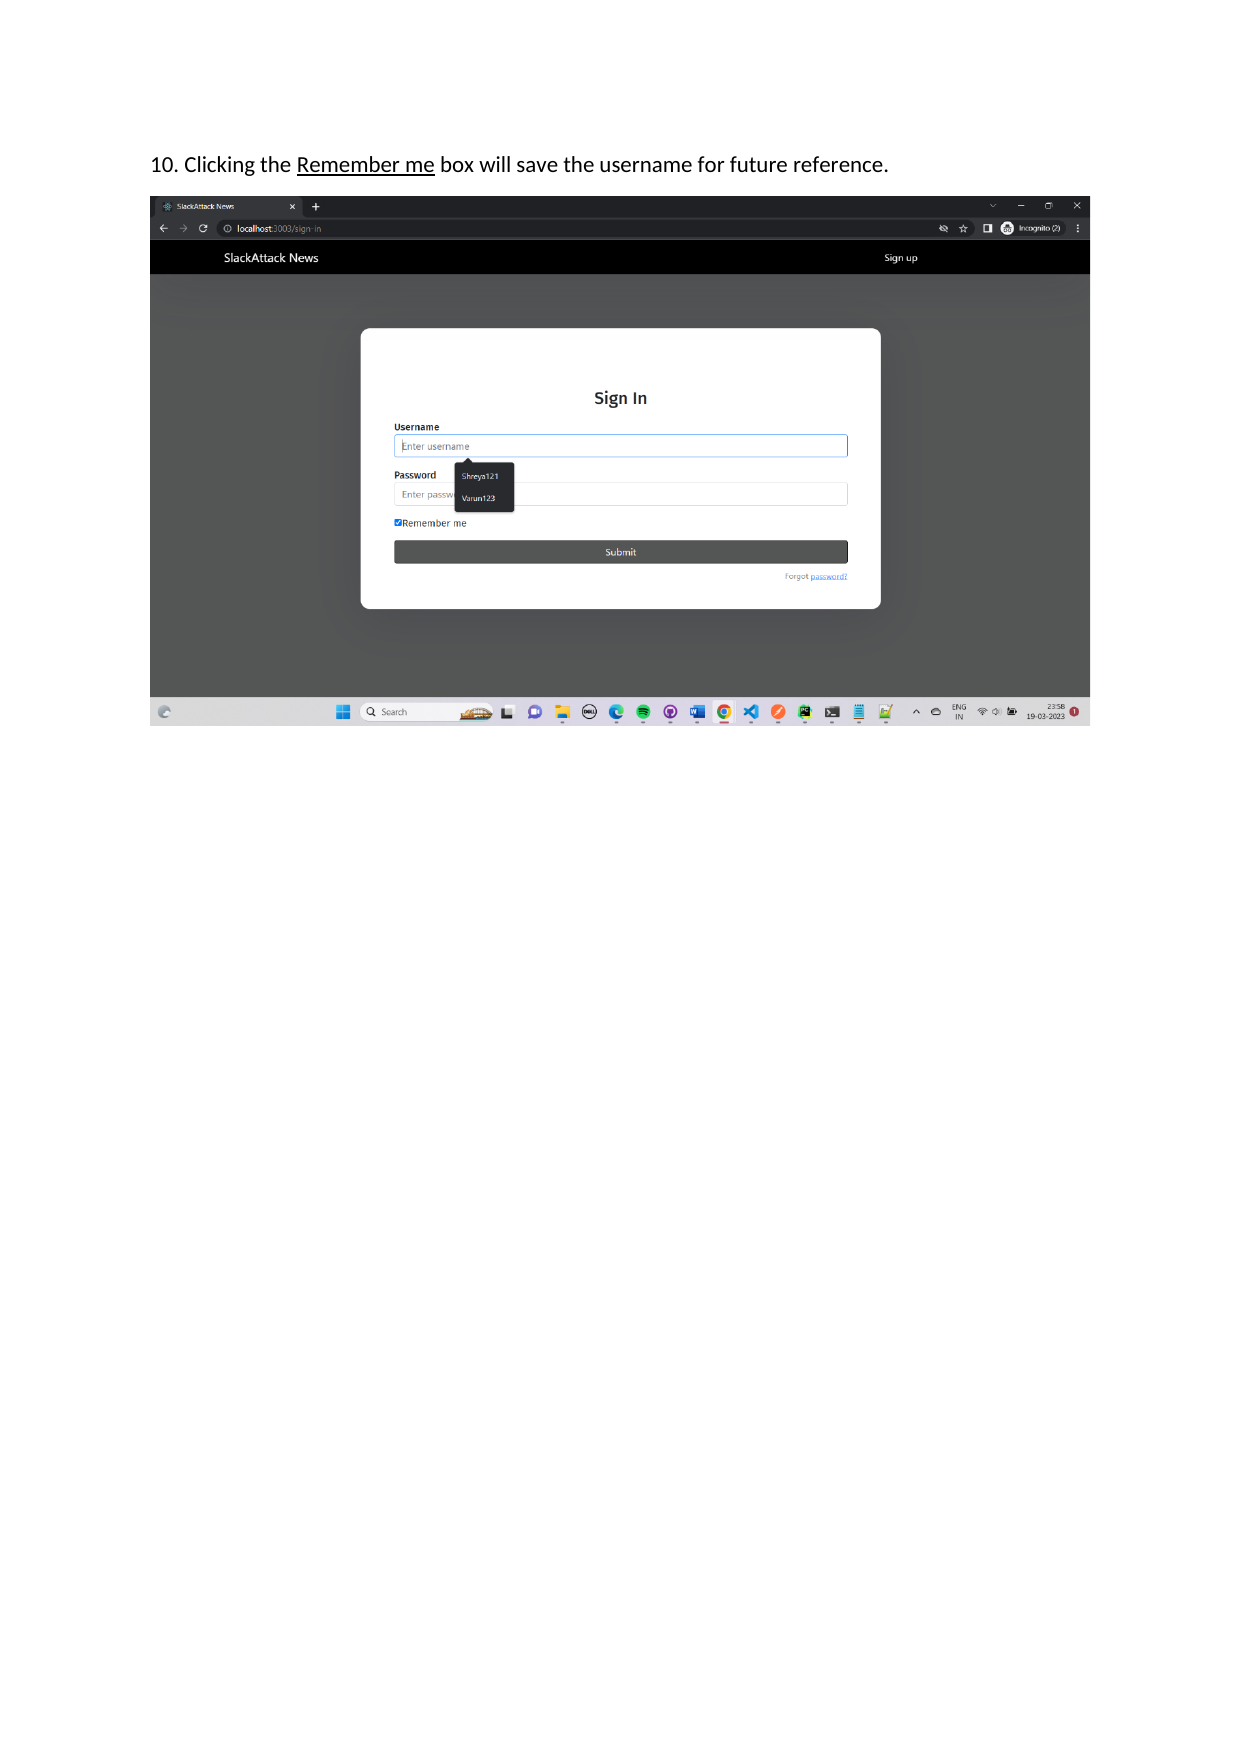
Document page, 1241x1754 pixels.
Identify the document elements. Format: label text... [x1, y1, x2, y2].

picture [150, 196, 1091, 726]
text 10. Clicking the Remember me box will save the username for future reference. [150, 150, 1090, 178]
